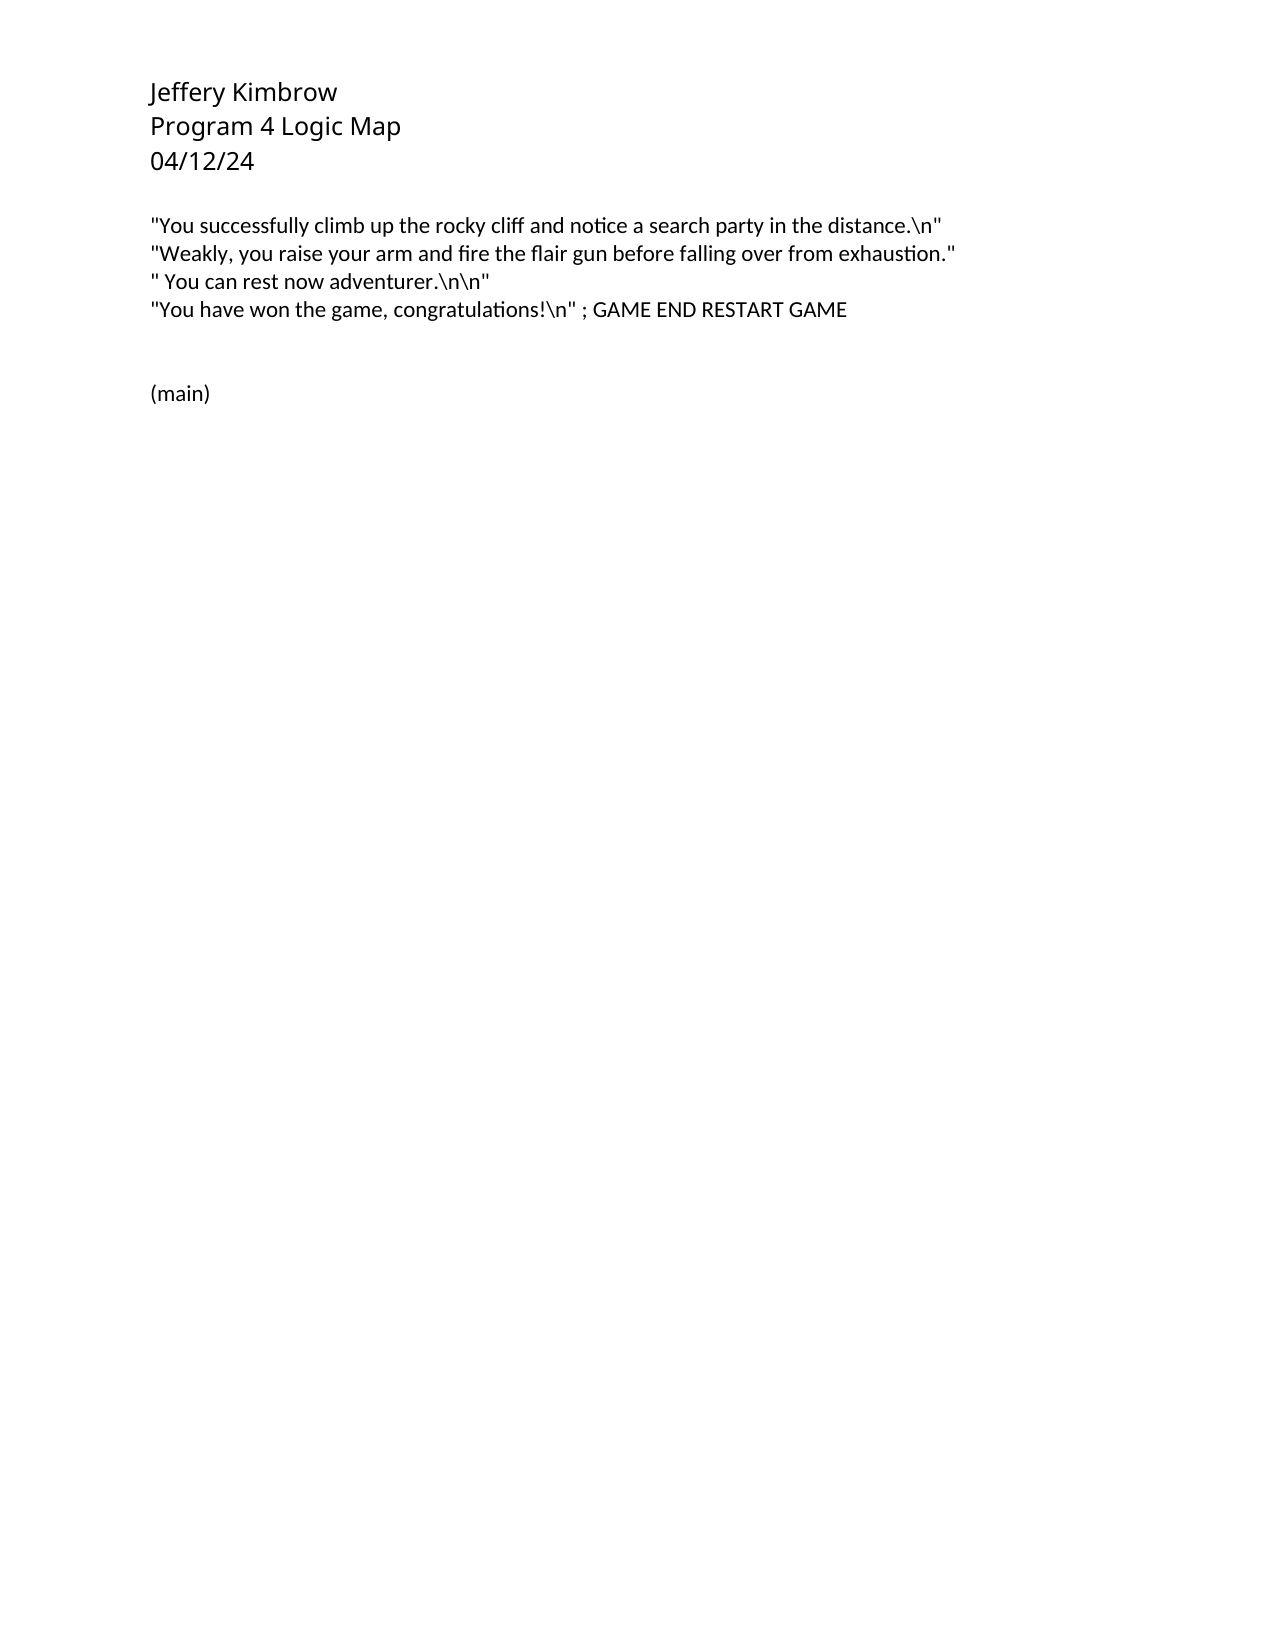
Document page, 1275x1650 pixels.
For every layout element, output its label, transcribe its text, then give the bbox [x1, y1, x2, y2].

text "You have won the game, congratulations!\n" ; GAME END RESTART GAME [150, 295, 1125, 323]
text "You successfully climb up the rocky cliff and notice a search party in the distance.\n" [150, 211, 1125, 239]
text (main) [150, 379, 1125, 407]
text "Weakly, you raise your arm and fire the flair gun before falling over from exhaustion." [150, 239, 1125, 267]
text " You can rest now adventurer.\n\n" [150, 267, 1125, 295]
